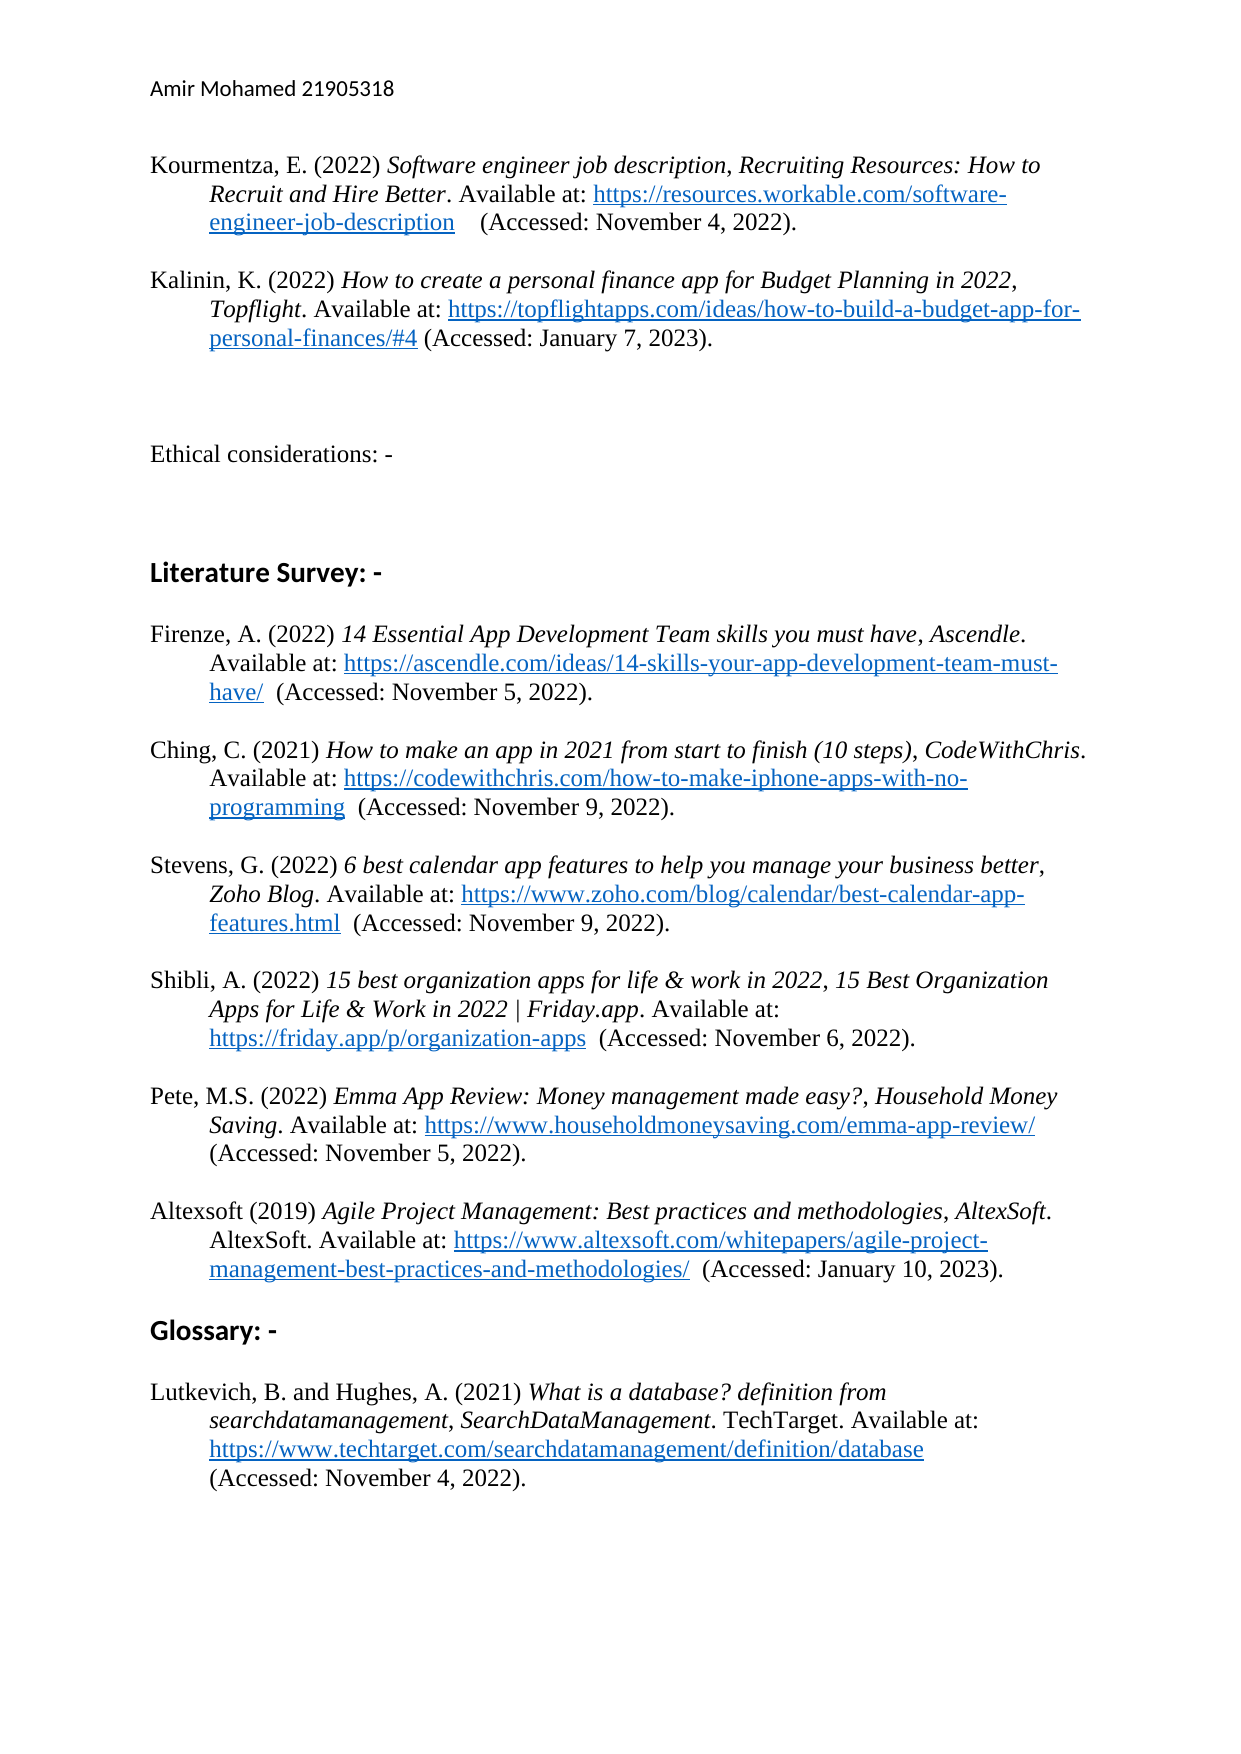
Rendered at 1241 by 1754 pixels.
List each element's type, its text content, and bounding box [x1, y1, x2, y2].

text Lutkevich, B. and Hughes, A. (2021) What is a database? definition from searchdatamanagement, SearchDataManagement. TechTarget. Available at: https://www.techtarget.com/searchdatamanagement/definition/database (Accessed: November 4, 2022). [150, 1377, 1090, 1492]
text Ethical considerations: - [150, 439, 1090, 467]
text Literature Survey: - [150, 554, 1090, 590]
text Stevens, G. (2022) 6 best calendar app features to help you manage your business better, Zoho Blog. Available at: https://www.zoho.com/blog/calendar/best-calendar-app-features.html (Accessed: November 9, 2022). [150, 850, 1090, 936]
text Kourmentza, E. (2022) Software engineer job description, Recruiting Resources: How to Recruit and Hire Better. Available at: https://resources.workable.com/software-engineer-job-description (Accessed: November 4, 2022). [150, 150, 1090, 236]
text Shibli, A. (2022) 15 best organization apps for life & work in 2022, 15 Best Organization Apps for Life & Work in 2022 | Friday.app. Available at: https://friday.app/p/organization-apps (Accessed: November 6, 2022). [150, 966, 1090, 1052]
text Firenze, A. (2022) 14 Essential App Development Team skills you must have, Ascendle. Available at: https://ascendle.com/ideas/14-skills-your-app-development-team-must-have/ (Accessed: November 5, 2022). [150, 619, 1090, 706]
text Kalinin, K. (2022) How to create a personal finance app for Budget Planning in 2022, Topflight. Available at: https://topflightapps.com/ideas/how-to-build-a-budget-app-for-personal-finances/#4 (Accessed: January 7, 2023). [150, 265, 1090, 352]
text Pete, M.S. (2022) Emma App Review: Money management made easy?, Household Money Saving. Available at: https://www.householdmoneysaving.com/emma-app-review/ (Accessed: November 5, 2022). [150, 1081, 1090, 1167]
text Glossary: - [150, 1312, 1090, 1347]
text Ching, C. (2021) How to make an app in 2021 from start to finish (10 steps), CodeWithChris. Available at: https://codewithchris.com/how-to-make-iphone-apps-with-no-programming (Accessed: November 9, 2022). [150, 735, 1090, 821]
